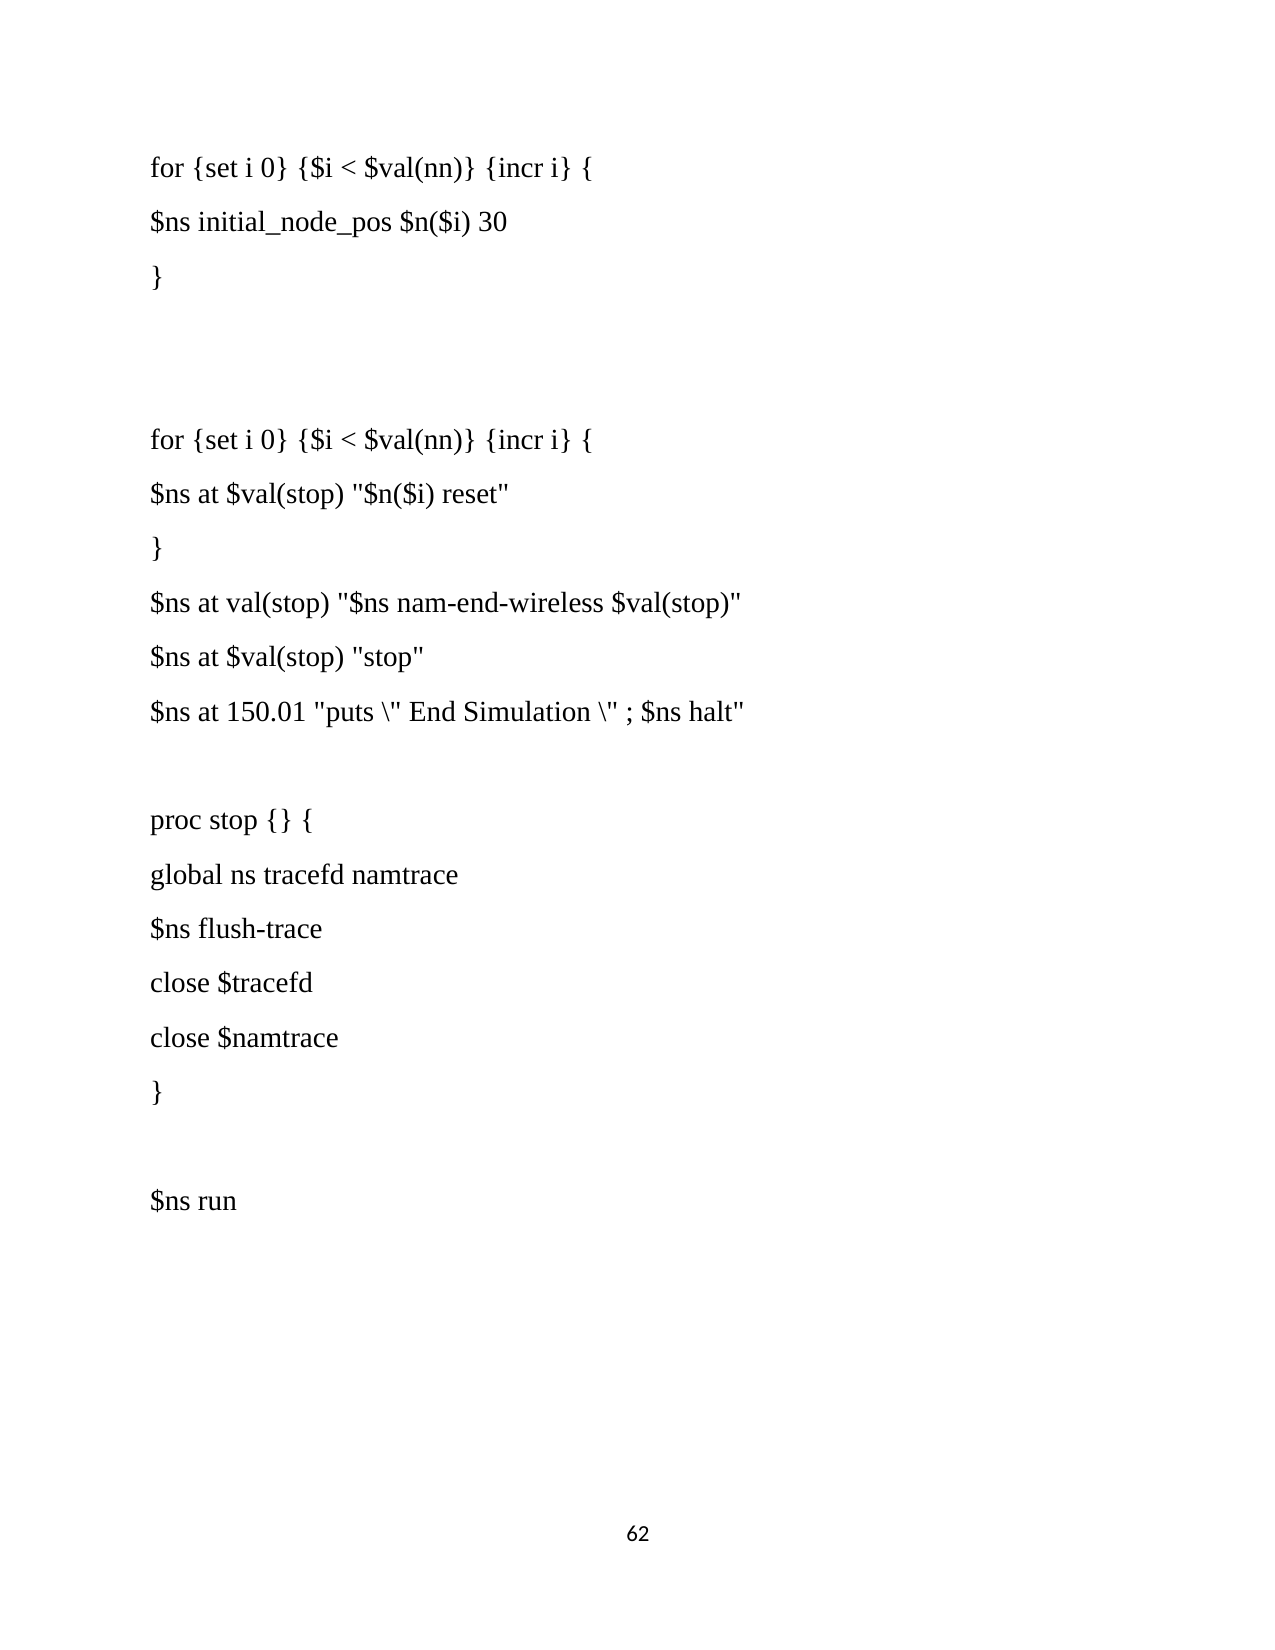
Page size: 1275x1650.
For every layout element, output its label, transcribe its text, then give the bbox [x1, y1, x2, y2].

text close $namtrace [150, 1020, 1125, 1053]
text $ns at val(stop) "$ns nam-end-wireless $val(stop)" [150, 585, 1125, 618]
text $ns at 150.01 "puts \" End Simulation \" ; $ns halt" [150, 694, 1125, 727]
text for {set i 0} {$i < $val(nn)} {incr i} { [150, 422, 1125, 455]
text } [150, 1074, 1125, 1108]
text proc stop {} { [150, 802, 1125, 836]
text $ns at $val(stop) "stop" [150, 639, 1125, 673]
text } [150, 259, 1125, 292]
text for {set i 0} {$i < $val(nn)} {incr i} { [150, 150, 1125, 183]
text $ns initial_node_pos $n($i) 30 [150, 204, 1125, 238]
text global ns tracefd namtrace [150, 857, 1125, 890]
text $ns at $val(stop) "$n($i) reset" [150, 476, 1125, 510]
text close $tracefd [150, 966, 1125, 999]
text } [150, 531, 1125, 564]
text $ns flush-trace [150, 911, 1125, 945]
text $ns run [150, 1183, 1125, 1217]
